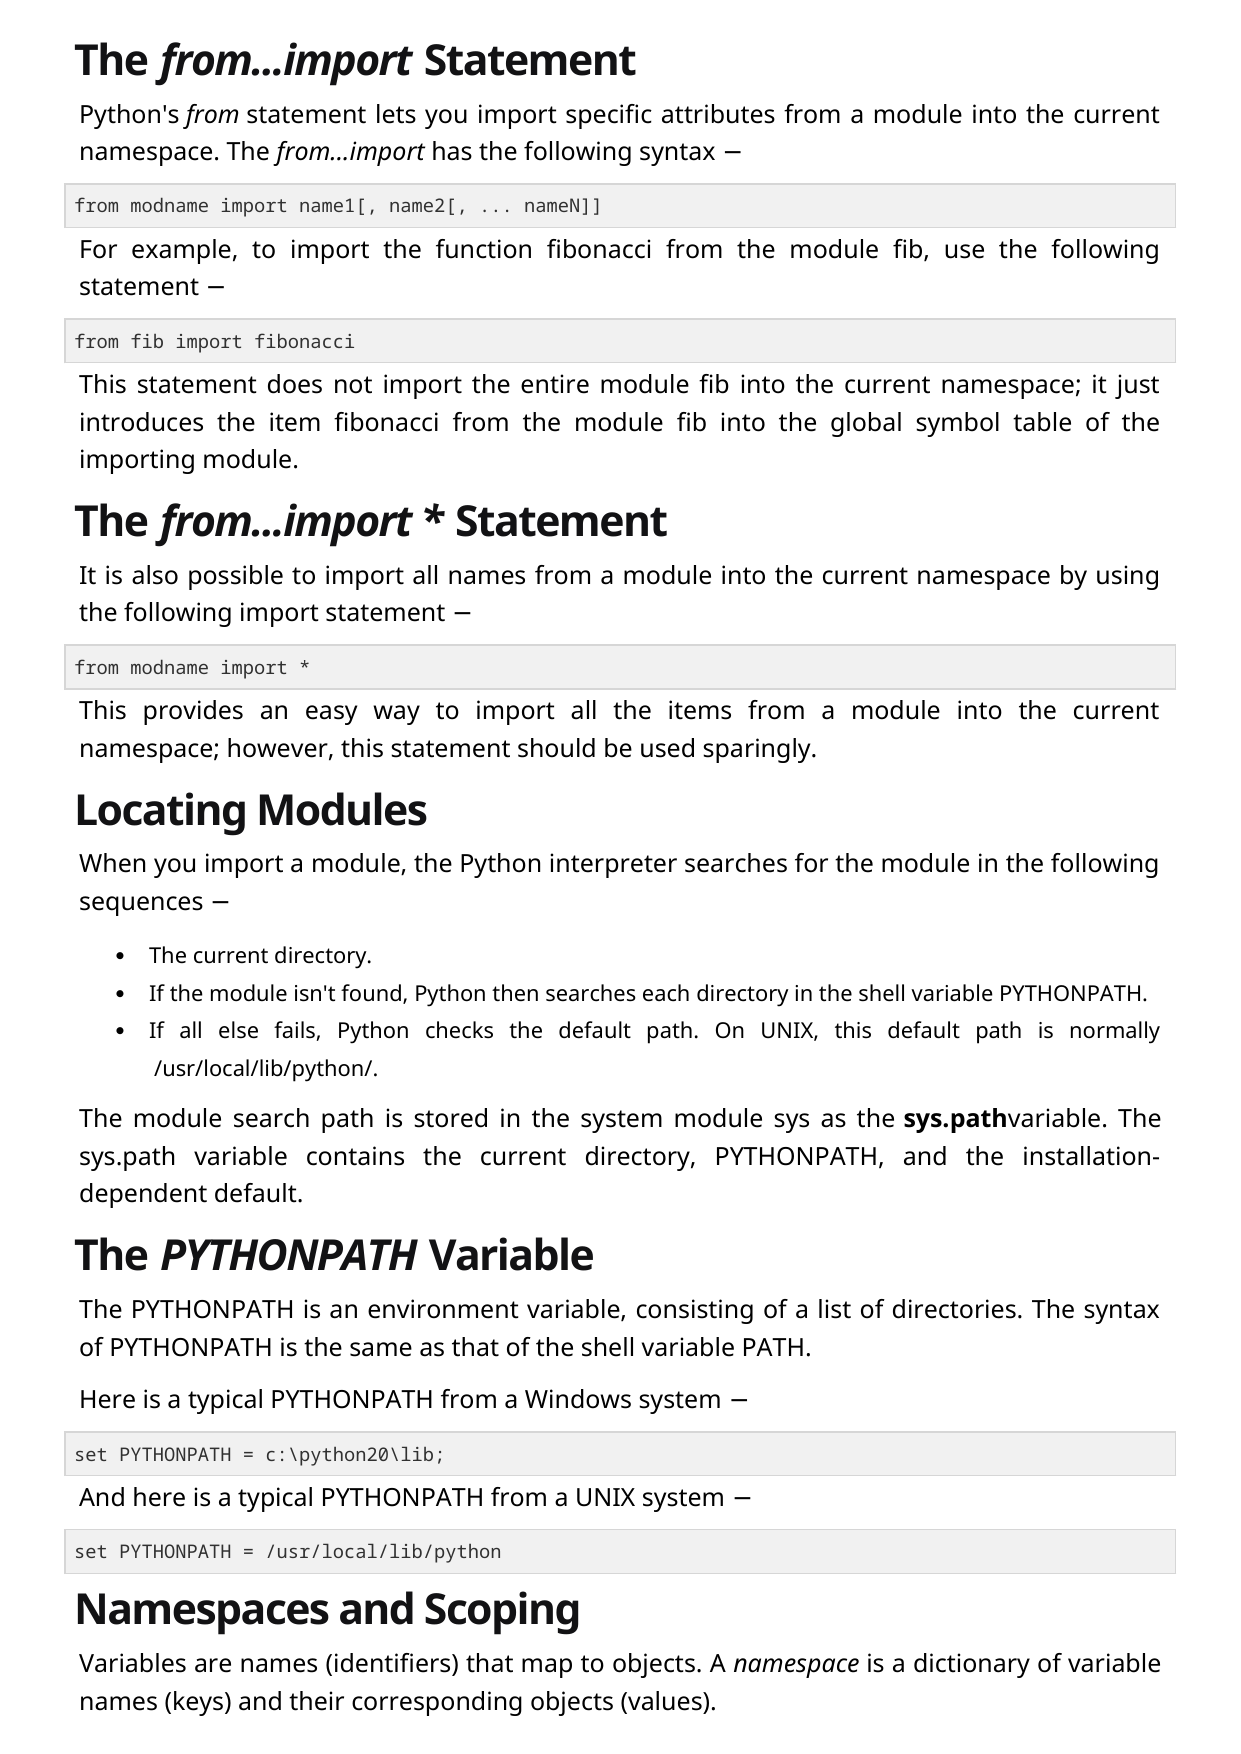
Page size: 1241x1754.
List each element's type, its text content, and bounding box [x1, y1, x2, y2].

text The PYTHONPATH is an environment variable, consisting of a list of directories. The syntax of PYTHONPATH is the same as that of the shell variable PATH. [79, 1288, 1162, 1363]
text set PYTHONPATH = /usr/local/lib/python [66, 1530, 1175, 1573]
subtitle The from...import Statement [74, 29, 1162, 88]
text set PYTHONPATH = c:\python20\lib; [66, 1433, 1175, 1475]
text from modname import name1[, name2[, ... nameN]] [66, 185, 1175, 227]
text from modname import * [66, 646, 1175, 688]
text For example, to import the function fibonacci from the module fib, use the following statement − [79, 228, 1162, 303]
text from fib import fibonacci [66, 320, 1175, 362]
text It is also possible to import all names from a module into the current namespace by using the following import statement − [79, 554, 1162, 629]
subtitle Namespaces and Scoping [74, 1579, 1162, 1637]
text Python's from statement lets you import specific attributes from a module into the current namespace. The from...import has the following syntax − [79, 93, 1162, 168]
text And here is a typical PYTHONPATH from a UNIX system − [79, 1476, 1162, 1514]
text This provides an easy way to import all the items from a module into the current namespace; however, this statement should be used sparingly. [79, 690, 1162, 764]
text Variables are names (identifiers) that map to objects. A namespace is a dictionary of variable names (keys) and their corresponding objects (values). [79, 1642, 1162, 1717]
text This statement does not import the entire module fib into the current namespace; it just introduces the item fibonacci from the module fib into the global symbol table of the importing module. [79, 363, 1162, 476]
list The current directory. [116, 933, 1162, 970]
subtitle Locating Modules [74, 779, 1162, 838]
list If all else fails, Python checks the default path. On UNIX, this default path is normally /usr/local/lib/python/. [116, 1008, 1162, 1083]
subtitle The PYTHONPATH Variable [74, 1225, 1162, 1283]
text Here is a typical PYTHONPATH from a Windows system − [79, 1378, 1162, 1416]
text The module search path is stored in the system module sys as the sys.pathvariable. The sys.path variable contains the current directory, PYTHONPATH, and the installation-dependent default. [79, 1098, 1162, 1210]
text When you import a module, the Python interpreter searches for the module in the following sequences − [79, 843, 1162, 918]
subtitle The from...import * Statement [74, 491, 1162, 549]
list If the module isn't found, Python then searches each directory in the shell variable PYTHONPATH. [116, 970, 1162, 1008]
